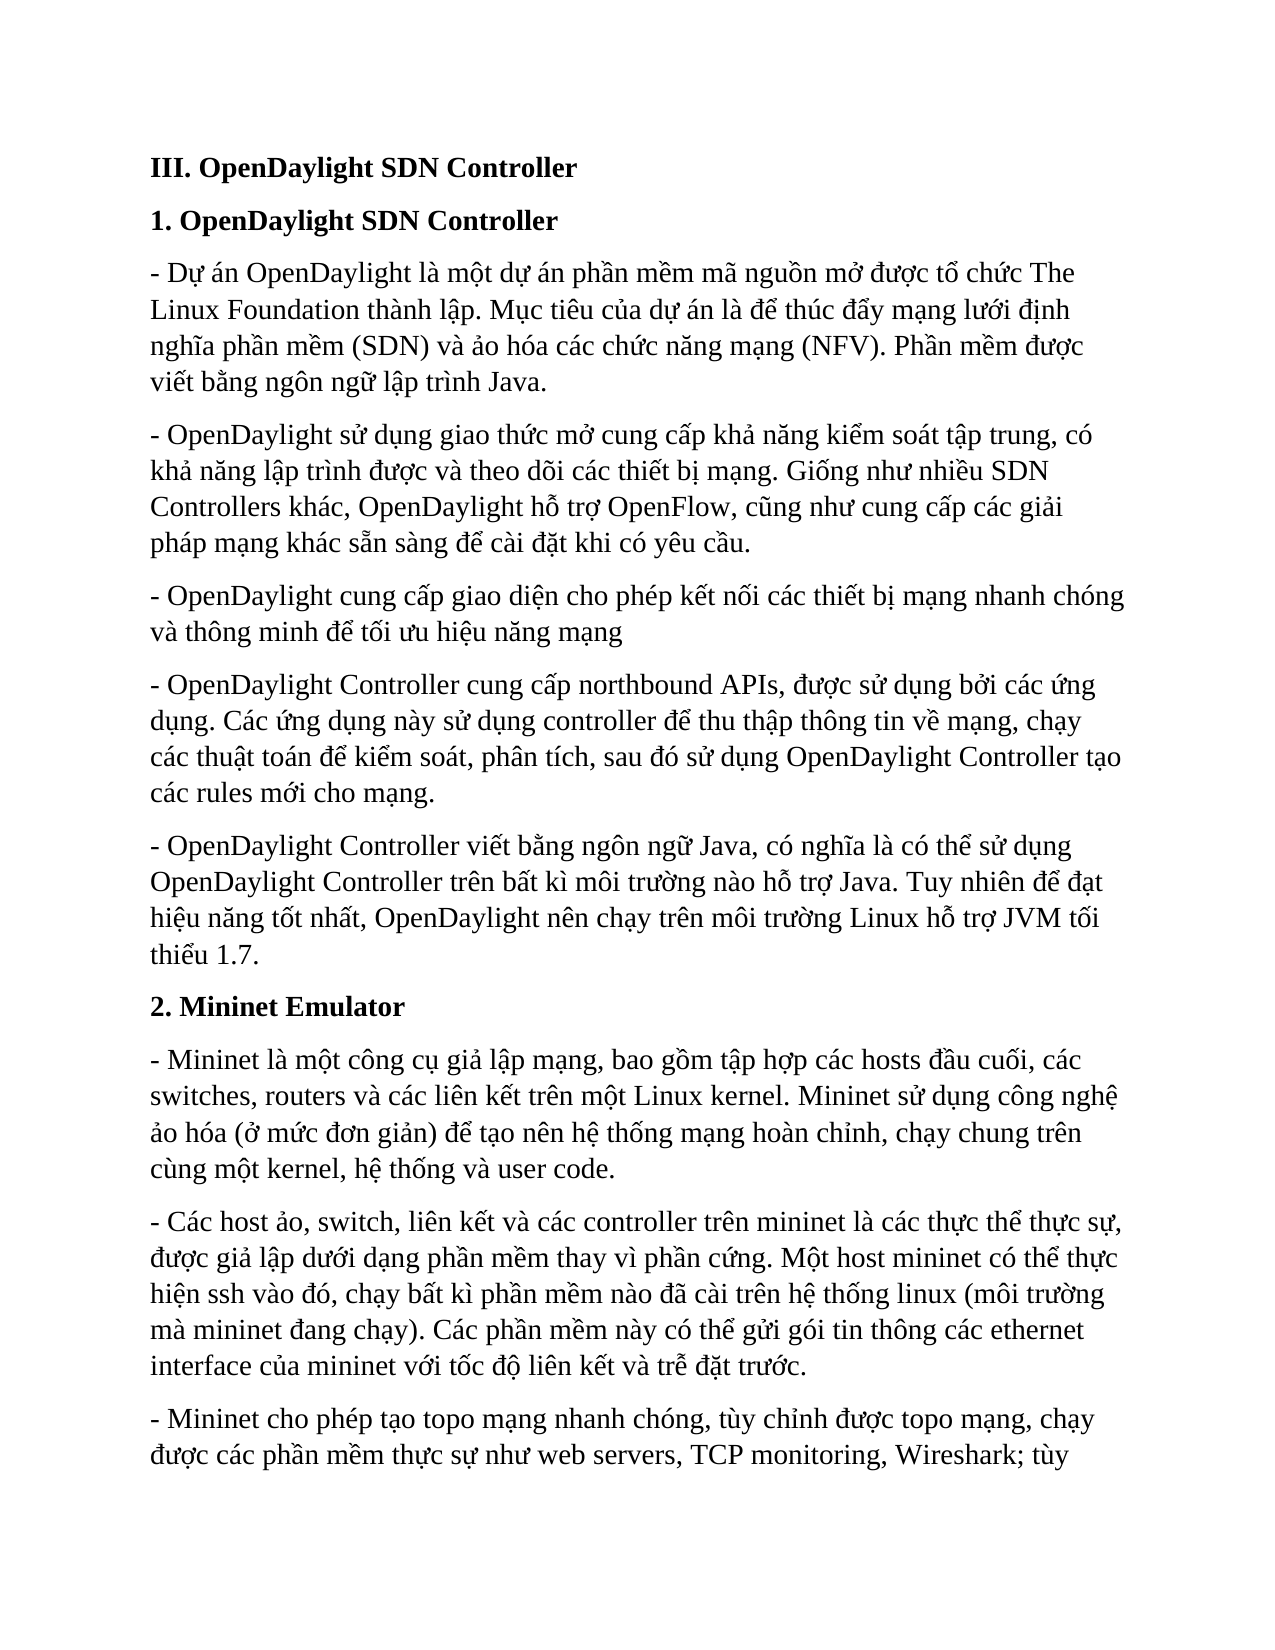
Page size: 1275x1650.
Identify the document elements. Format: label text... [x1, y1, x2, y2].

text 2. Mininet Emulator [150, 989, 1125, 1023]
text - Các host ảo, switch, liên kết và các controller trên mininet là các thực thể thực sự, được giả lập dưới dạng phần mềm thay vì phần cứng. Một host mininet có thể thực hiện ssh vào đó, chạy bất kì phần mềm nào đã cài trên hệ thống linux (môi trường mà mininet đang chạy). Các phần mềm này có thể gửi gói tin thông các ethernet interface của mininet với tốc độ liên kết và trễ đặt trước. [150, 1204, 1125, 1382]
text - Mininet là một công cụ giả lập mạng, bao gồm tập hợp các hosts đầu cuối, các switches, routers và các liên kết trên một Linux kernel. Mininet sử dụng công nghệ ảo hóa (ở mức đơn giản) để tạo nên hệ thống mạng hoàn chỉnh, chạy chung trên cùng một kernel, hệ thống và user code. [150, 1042, 1125, 1184]
text - OpenDaylight cung cấp giao diện cho phép kết nối các thiết bị mạng nhanh chóng và thông minh để tối ưu hiệu năng mạng [150, 578, 1125, 648]
text III. OpenDaylight SDN Controller [150, 150, 1125, 183]
text - OpenDaylight sử dụng giao thức mở cung cấp khả năng kiểm soát tập trung, có khả năng lập trình được và theo dõi các thiết bị mạng. Giống như nhiều SDN Controllers khác, OpenDaylight hỗ trợ OpenFlow, cũng như cung cấp các giải pháp mạng khác sẵn sàng để cài đặt khi có yêu cầu. [150, 417, 1125, 559]
text 1. OpenDaylight SDN Controller [150, 203, 1125, 236]
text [150, 1401, 1125, 1471]
text - OpenDaylight Controller cung cấp northbound APIs, được sử dụng bởi các ứng dụng. Các ứng dụng này sử dụng controller để thu thập thông tin về mạng, chạy các thuật toán để kiểm soát, phân tích, sau đó sử dụng OpenDaylight Controller tạo các rules mới cho mạng. [150, 667, 1125, 809]
text - OpenDaylight Controller viết bằng ngôn ngữ Java, có nghĩa là có thể sử dụng OpenDaylight Controller trên bất kì môi trường nào hỗ trợ Java. Tuy nhiên để đạt hiệu năng tốt nhất, OpenDaylight nên chạy trên môi trường Linux hỗ trợ JVM tối thiểu 1.7. [150, 828, 1125, 970]
text - Dự án OpenDaylight là một dự án phần mềm mã nguồn mở được tổ chức The Linux Foundation thành lập. Mục tiêu của dự án là để thúc đẩy mạng lưới định nghĩa phần mềm (SDN) và ảo hóa các chức năng mạng (NFV). Phần mềm được viết bằng ngôn ngữ lập trình Java. [150, 256, 1125, 398]
